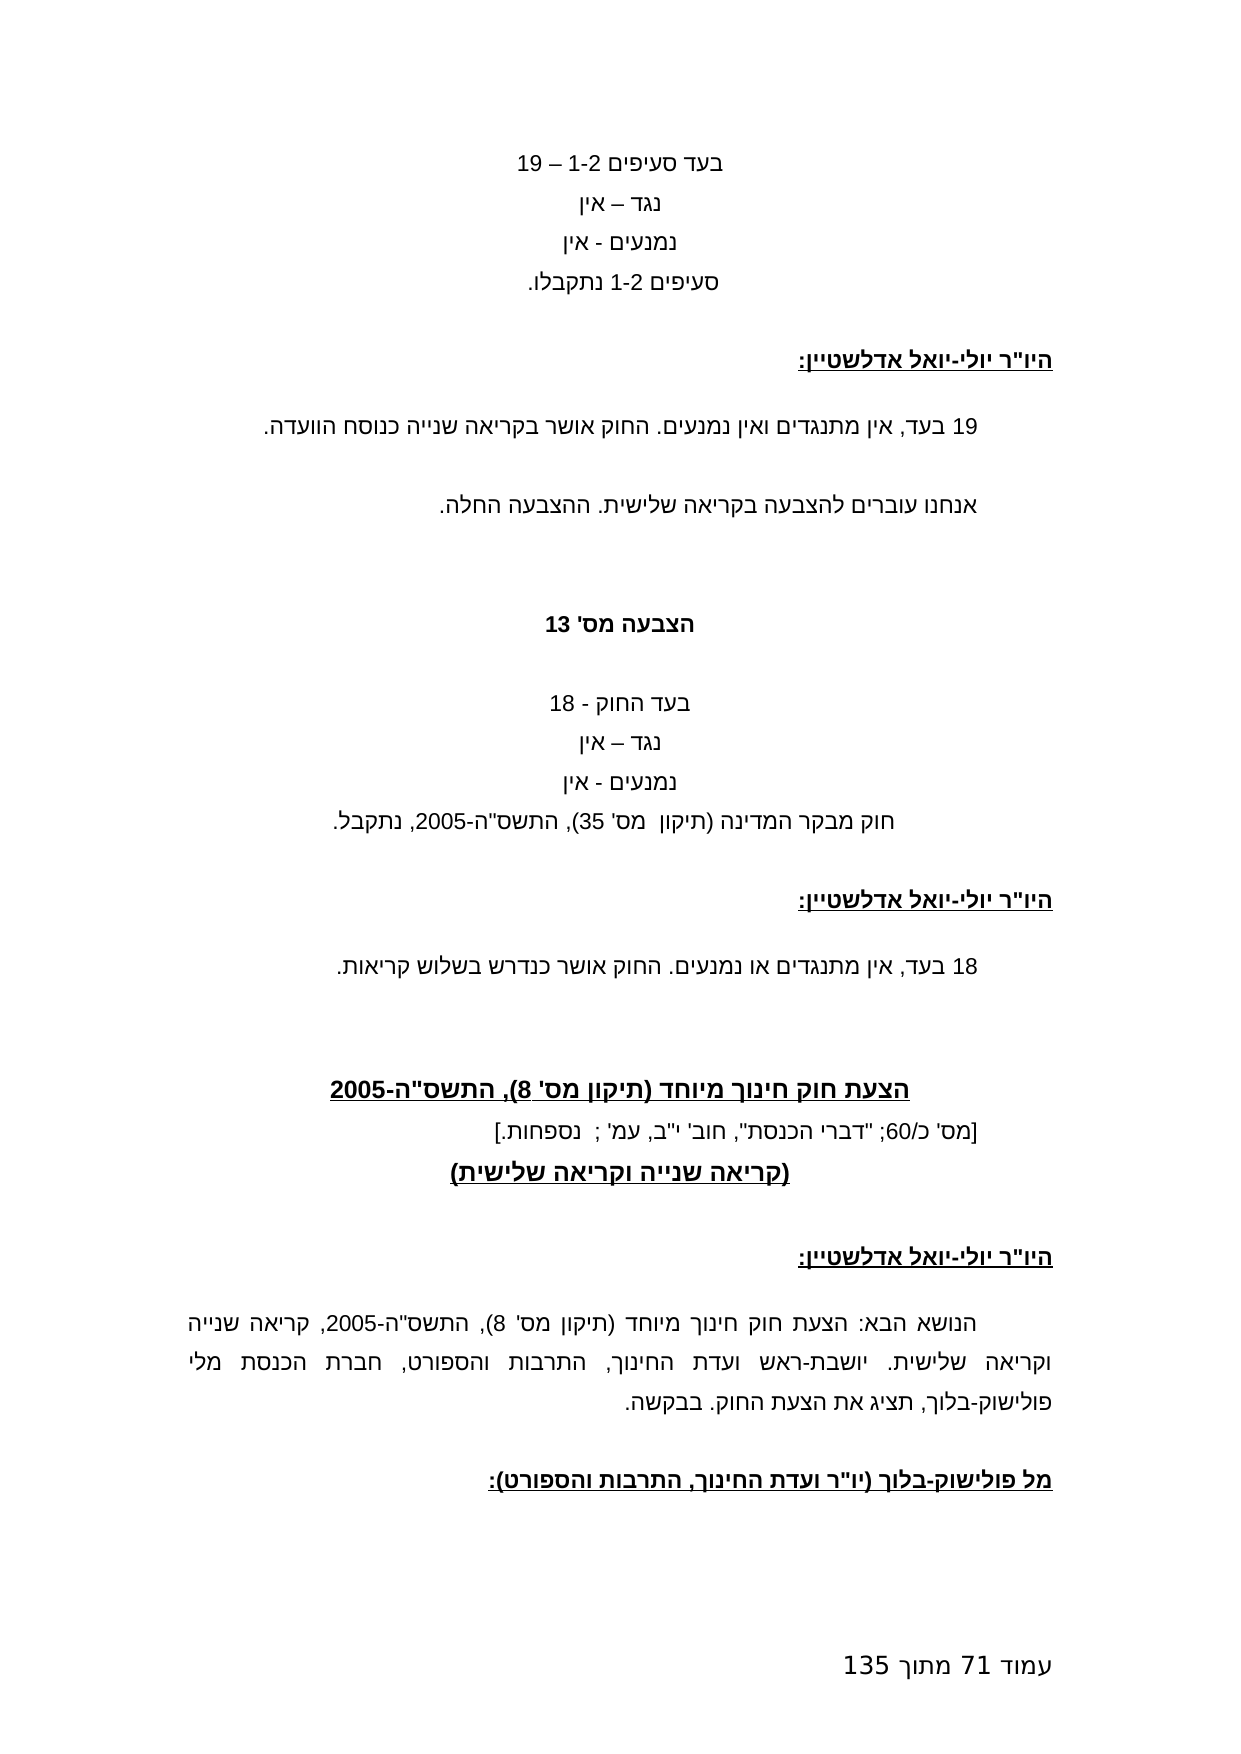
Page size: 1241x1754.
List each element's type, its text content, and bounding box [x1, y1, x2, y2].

text בעד סעיפים 1-2 – 19 [187, 150, 1053, 176]
text 19 בעד, אין מתנגדים ואין נמנעים. החוק אושר בקריאה שנייה כנוסח הוועדה. [187, 413, 1053, 439]
text אנחנו עוברים להצבעה בקריאה שלישית. ההצבעה החלה. [187, 492, 1053, 518]
text [מס' כ/60; "דברי הכנסת", חוב' י"ב, עמ' ; נספחות.] [187, 1118, 1053, 1144]
text היו"ר יולי-יואל אדלשטיין: [187, 887, 1053, 913]
text הנושא הבא: הצעת חוק חינוך מיוחד (תיקון מס' 8), התשס"ה-2005, קריאה שנייה וקריאה שלישית. יושבת-ראש ועדת החינוך, התרבות והספורט, חברת הכנסת מלי פולישוק-בלוך, תציג את הצעת החוק. בבקשה. [187, 1309, 1053, 1415]
text הצבעה מס' 13 [187, 611, 1053, 637]
text (קריאה שנייה וקריאה שלישית) [187, 1157, 1053, 1186]
text היו"ר יולי-יואל אדלשטיין: [187, 347, 1053, 374]
text נגד – אין [187, 729, 1053, 755]
text סעיפים 1-2 נתקבלו. [187, 268, 1053, 295]
text 18 בעד, אין מתנגדים או נמנעים. החוק אושר כנדרש בשלוש קריאות. [187, 953, 1053, 979]
text מל פולישוק-בלוך (יו"ר ועדת החינוך, התרבות והספורט): [187, 1467, 1053, 1494]
text חוק מבקר המדינה (תיקון מס' 35), התשס"ה-2005, נתקבל. [187, 808, 1053, 834]
text היו"ר יולי-יואל אדלשטיין: [187, 1244, 1053, 1270]
text הצעת חוק חינוך מיוחד (תיקון מס' 8), התשס"ה-2005 [187, 1075, 1053, 1104]
text נמנעים - אין [187, 768, 1053, 795]
text בעד החוק - 18 [187, 689, 1053, 716]
text נמנעים - אין [187, 229, 1053, 255]
text נגד – אין [187, 189, 1053, 216]
